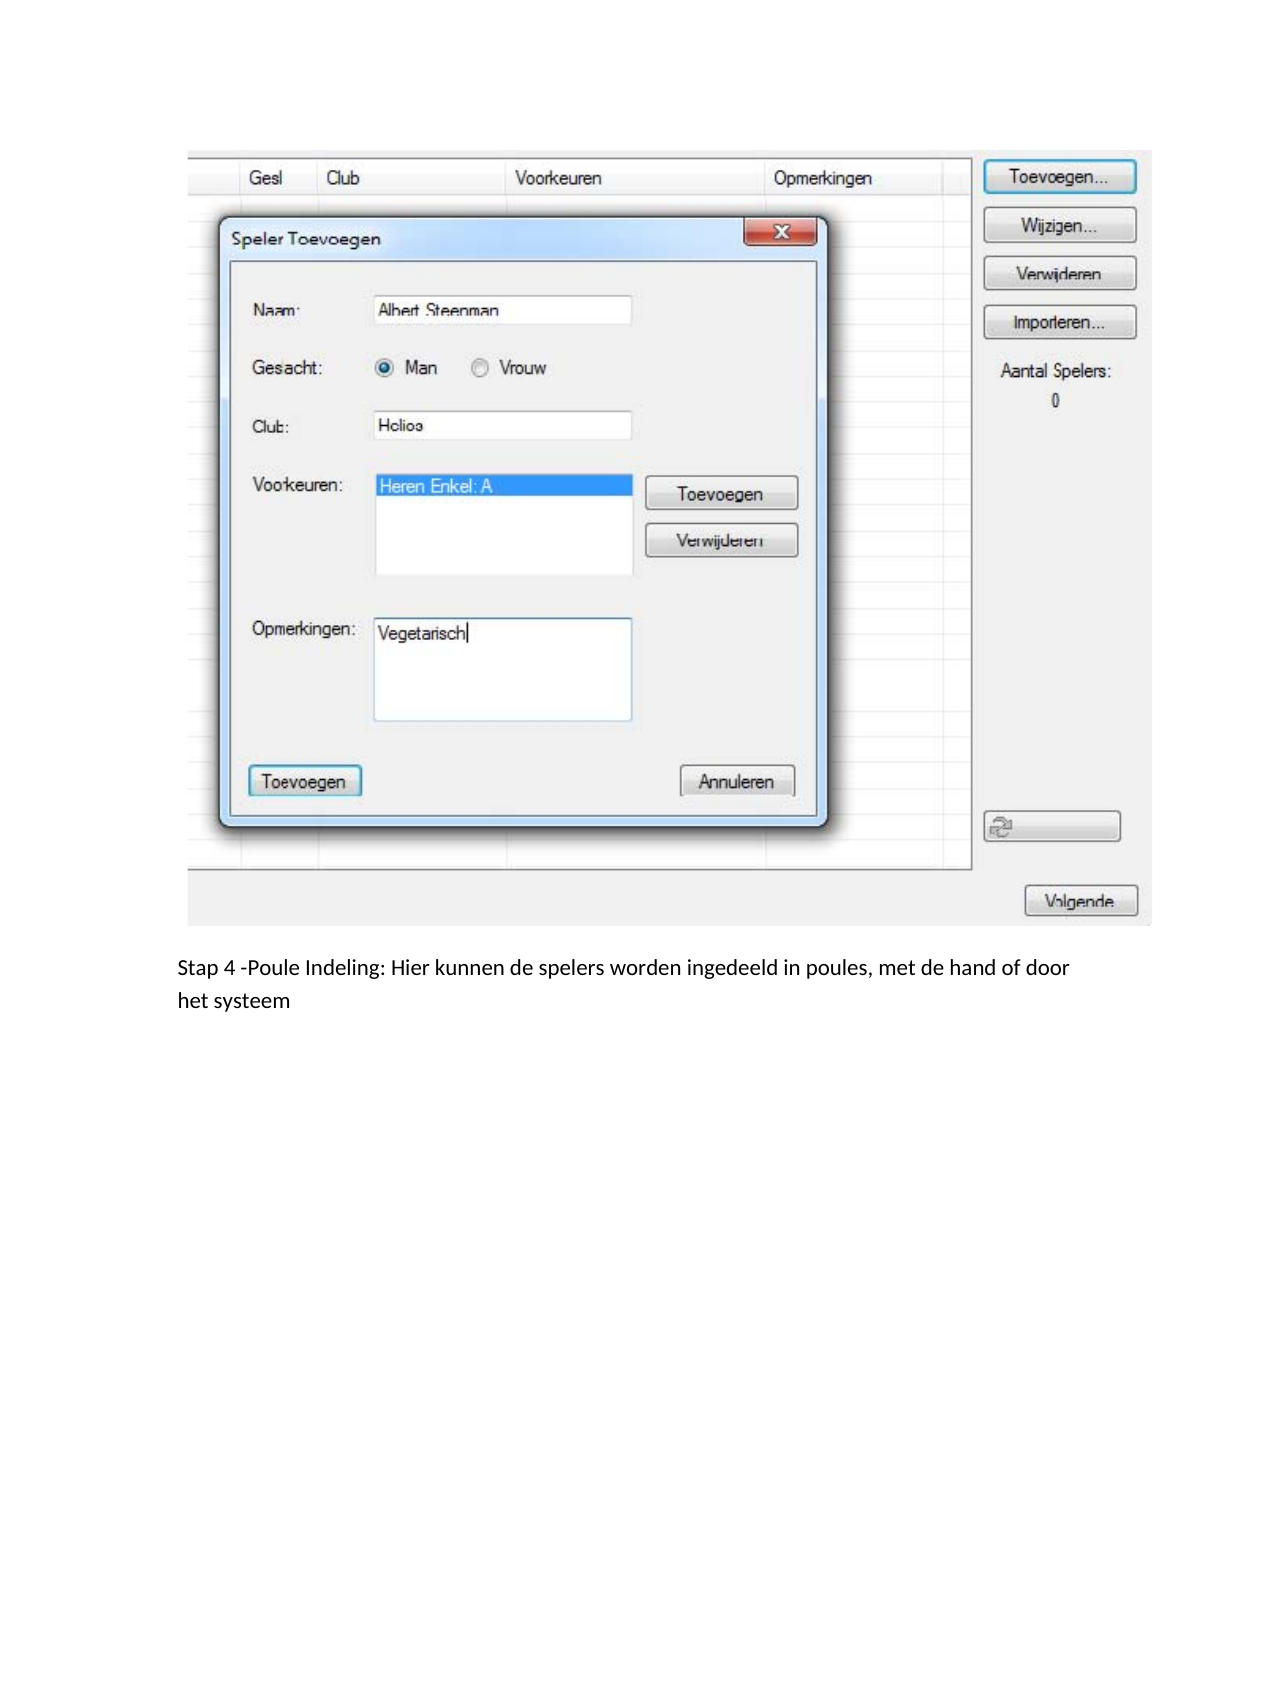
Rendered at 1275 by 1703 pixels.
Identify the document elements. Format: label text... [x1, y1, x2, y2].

text Stap 4 -Poule Indeling: Hier kunnen de spelers worden ingedeeld in poules, met de hand of door het systeem [177, 949, 1106, 1014]
picture [187, 150, 1153, 926]
